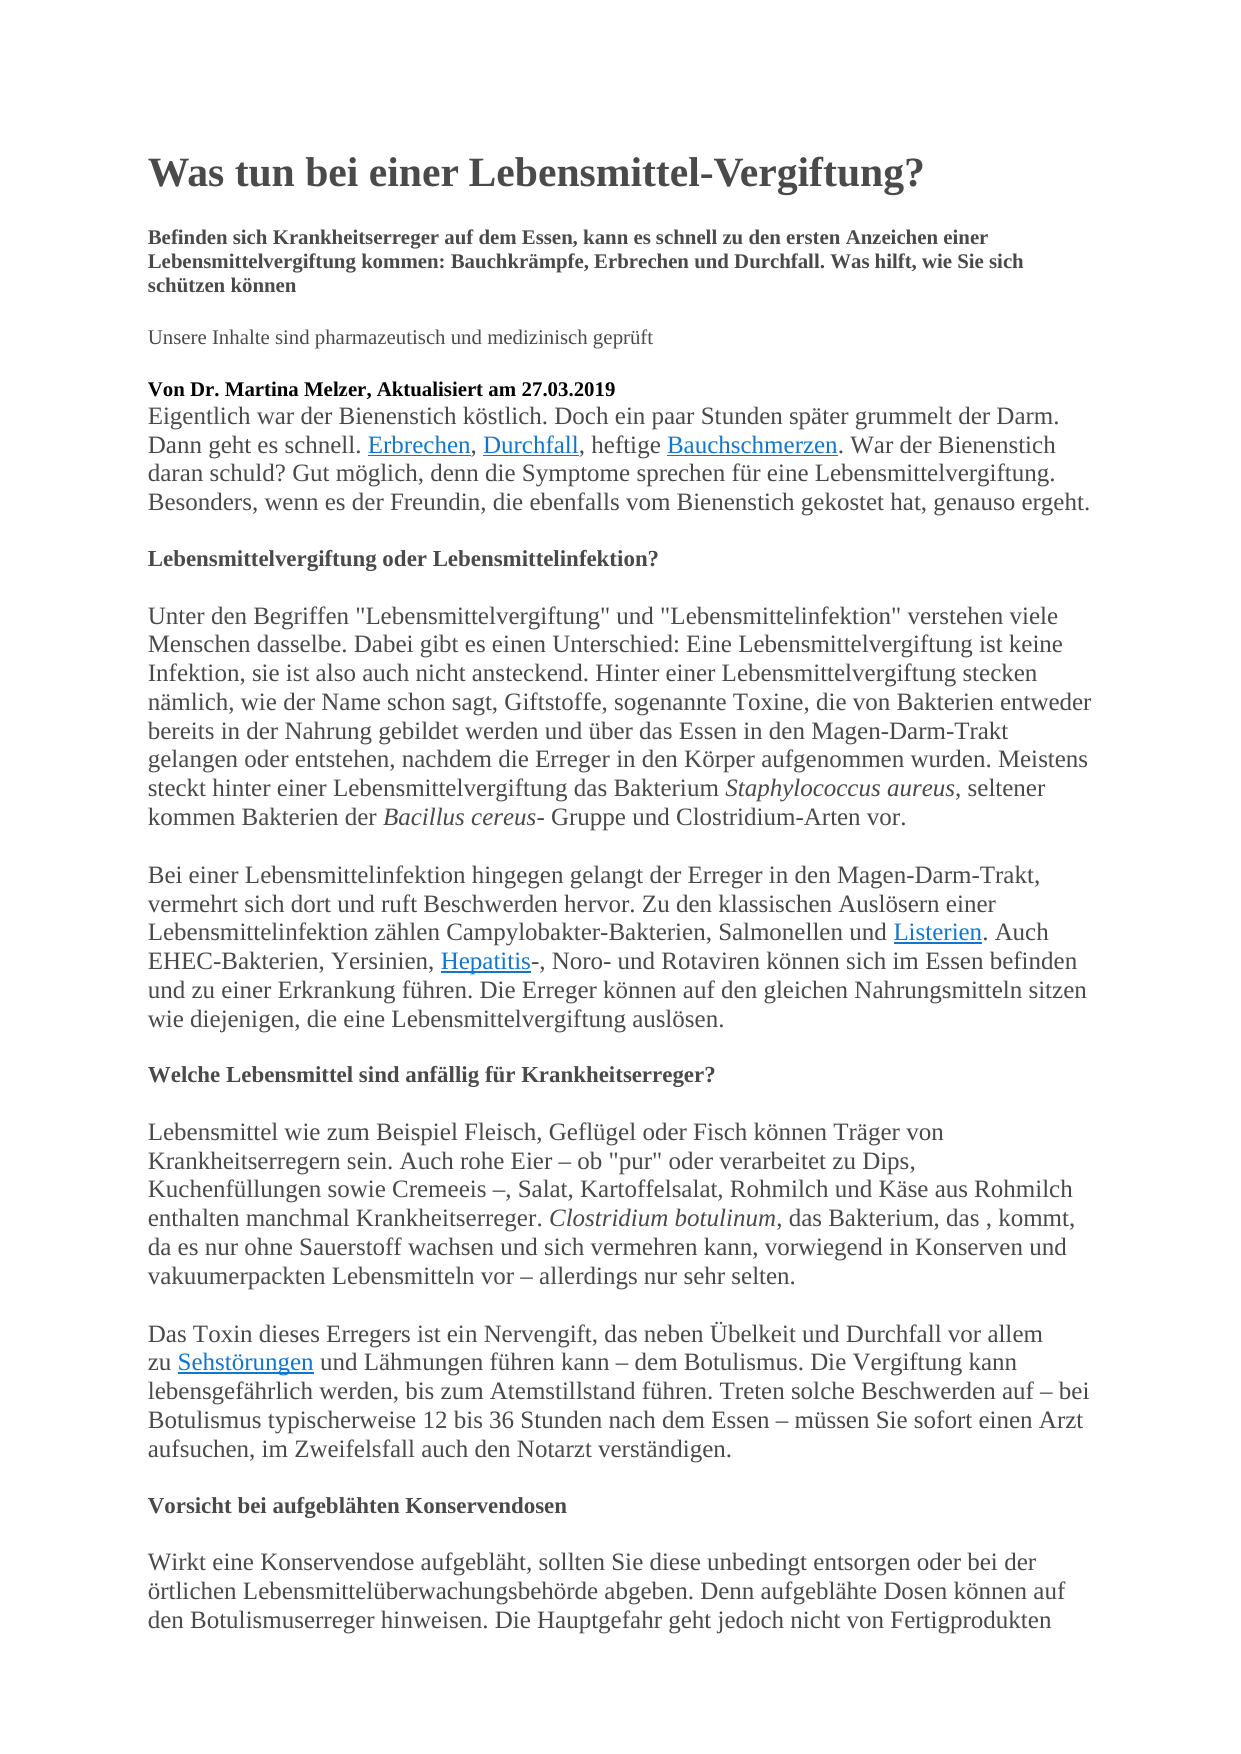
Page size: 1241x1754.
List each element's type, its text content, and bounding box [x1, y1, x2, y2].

text Welche Lebensmittel sind anfällig für Krankheitserreger? [148, 1062, 1093, 1088]
text Befinden sich Krankheitserreger auf dem Essen, kann es schnell zu den ersten Anzeichen einer Lebensmittelvergiftung kommen: Bauchkrämpfe, Erbrechen und Durchfall. Was hilft, wie Sie sich schützen können [148, 225, 1093, 297]
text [148, 1547, 1093, 1633]
text Unsere Inhalte sind pharmazeutisch und medizinisch geprüft [148, 325, 1093, 349]
text Was tun bei einer Lebensmittel-Vergiftung? [148, 148, 1093, 196]
text Von Dr. Martina Melzer, Aktualisiert am 27.03.2019 [148, 377, 1093, 401]
text Eigentlich war der Bienenstich köstlich. Doch ein paar Stunden später grummelt der Darm. Dann geht es schnell. Erbrechen, Durchfall, heftige Bauchschmerzen. War der Bienenstich daran schuld? Gut möglich, denn die Symptome sprechen für eine Lebensmittelvergiftung. Besonders, wenn es der Freundin, die ebenfalls vom Bienenstich gekostet hat, genauso ergeht. [148, 401, 1093, 516]
text Vorsicht bei aufgeblähten Konservendosen [148, 1492, 1093, 1518]
text Das Toxin dieses Erregers ist ein Nervengift, das neben Übelkeit und Durchfall vor allem zu Sehstörungen und Lähmungen führen kann – dem Botulismus. Die Vergiftung kann lebensgefährlich werden, bis zum Atemstillstand führen. Treten solche Beschwerden auf – bei Botulismus typischerweise 12 bis 36 Stunden nach dem Essen – müssen Sie sofort einen Arzt aufsuchen, im Zweifelsfall auch den Notarzt verständigen. [148, 1319, 1093, 1462]
text Lebensmittel wie zum Beispiel Fleisch, Geflügel oder Fisch können Träger von Krankheitserregern sein. Auch rohe Eier – ob "pur" oder verarbeitet zu Dips, Kuchenfüllungen sowie Cremeeis –, Salat, Kartoffelsalat, Rohmilch und Käse aus Rohmilch enthalten manchmal Krankheitserreger. Clostridium botulinum, das Bakterium, das , kommt, da es nur ohne Sauerstoff wachsen und sich vermehren kann, vorwiegend in Konserven und vakuumerpackten Lebensmitteln vor – allerdings nur sehr selten. [148, 1117, 1093, 1289]
text Lebensmittelvergiftung oder Lebensmittelinfektion? [148, 545, 1093, 572]
text Unter den Begriffen "Lebensmittelvergiftung" und "Lebensmittelinfektion" verstehen viele Menschen dasselbe. Dabei gibt es einen Unterschied: Eine Lebensmittelvergiftung ist keine Infektion, sie ist also auch nicht ansteckend. Hinter einer Lebensmittelvergiftung stecken nämlich, wie der Name schon sagt, Giftstoffe, sogenannte Toxine, die von Bakterien entweder bereits in der Nahrung gebildet werden und über das Essen in den Magen-Darm-Trakt gelangen oder entstehen, nachdem die Erreger in den Körper aufgenommen wurden. Meistens steckt hinter einer Lebensmittelvergiftung das Bakterium Staphylococcus aureus, seltener kommen Bakterien der Bacillus cereus- Gruppe und Clostridium-Arten vor. [148, 601, 1093, 831]
text Bei einer Lebensmittelinfektion hingegen gelangt der Erreger in den Magen-Darm-Trakt, vermehrt sich dort und ruft Beschwerden hervor. Zu den klassischen Auslösern einer Lebensmittelinfektion zählen Campylobakter-Bakterien, Salmonellen und Listerien. Auch EHEC-Bakterien, Yersinien, Hepatitis-, Noro- und Rotaviren können sich im Essen befinden und zu einer Erkrankung führen. Die Erreger können auf den gleichen Nahrungsmitteln sitzen wie diejenigen, die eine Lebensmittelvergiftung auslösen. [148, 860, 1093, 1032]
